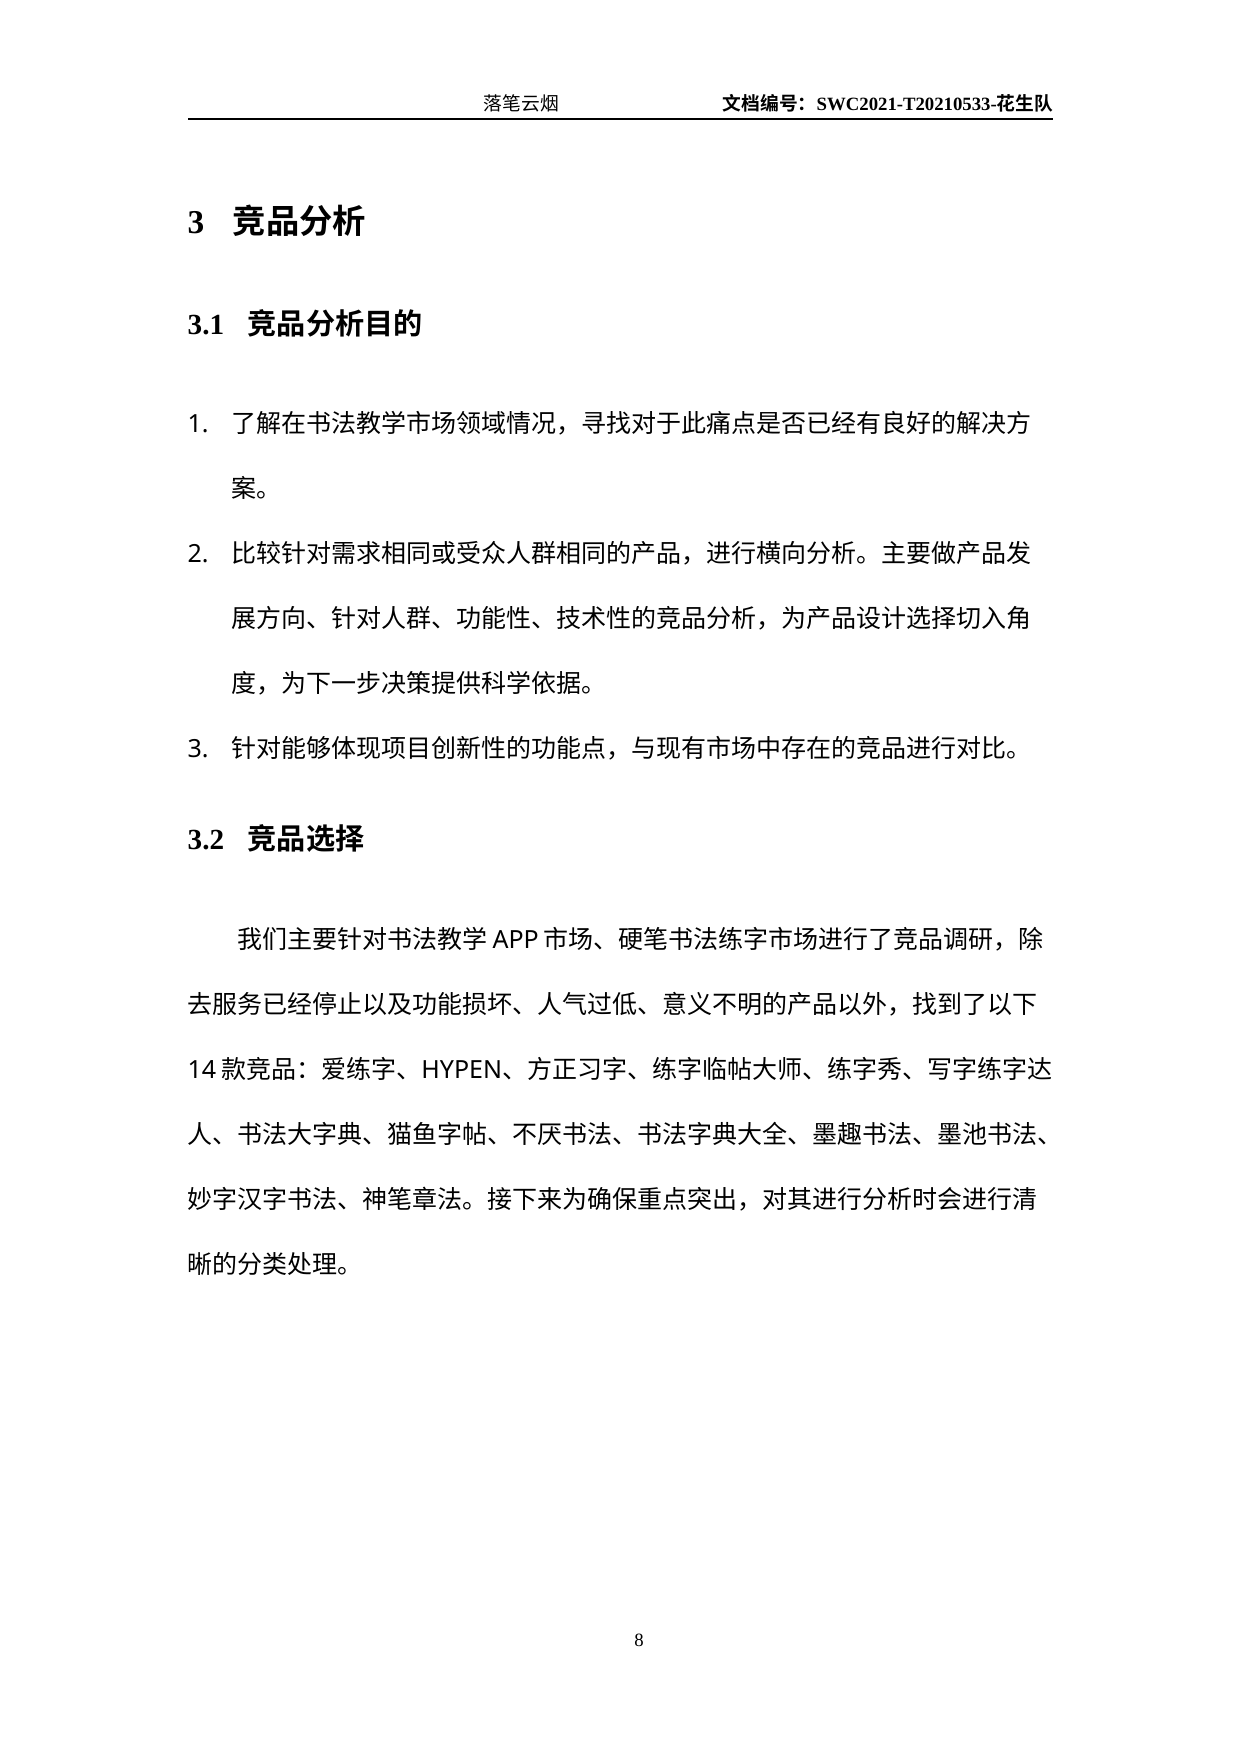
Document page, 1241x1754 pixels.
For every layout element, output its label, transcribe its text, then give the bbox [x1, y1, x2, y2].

list 针对能够体现项目创新性的功能点，与现有市场中存在的竞品进行对比。 [187, 714, 1053, 779]
subtitle 竞品分析目的 [187, 289, 1053, 354]
subtitle 竞品分析 [187, 187, 1053, 252]
list 了解在书法教学市场领域情况，寻找对于此痛点是否已经有良好的解决方案。 [187, 389, 1053, 519]
text 我们主要针对书法教学APP市场、硬笔书法练字市场进行了竞品调研，除去服务已经停止以及功能损坏、人气过低、意义不明的产品以外，找到了以下14款竞品：爱练字、HYPEN、方正习字、练字临帖大师、练字秀、写字练字达人、书法大字典、猫鱼字帖、不厌书法、书法字典大全、墨趣书法、墨池书法、妙字汉字书法、神笔章法。接下来为确保重点突出，对其进行分析时会进行清晰的分类处理。 [187, 905, 1053, 1295]
list 比较针对需求相同或受众人群相同的产品，进行横向分析。主要做产品发展方向、针对人群、功能性、技术性的竞品分析，为产品设计选择切入角度，为下一步决策提供科学依据。 [187, 519, 1053, 714]
subtitle 竞品选择 [187, 804, 1053, 869]
